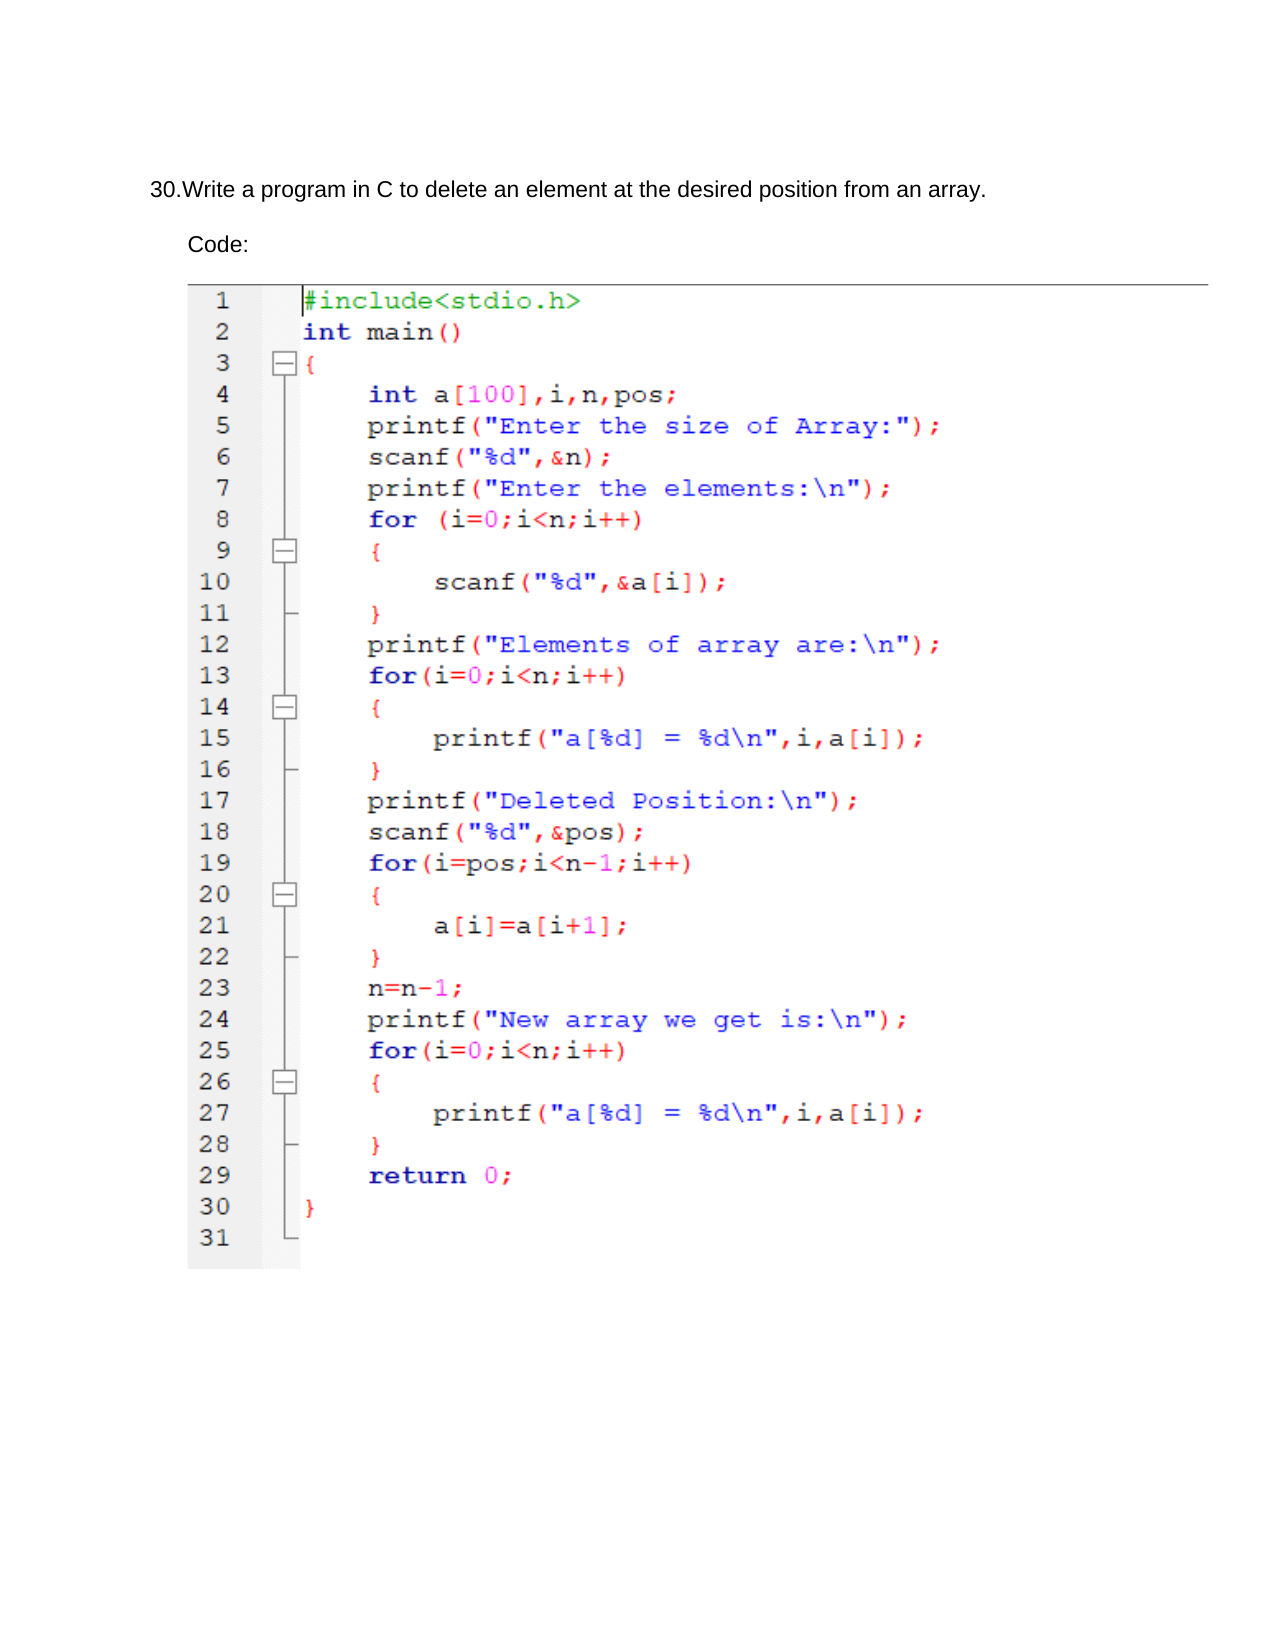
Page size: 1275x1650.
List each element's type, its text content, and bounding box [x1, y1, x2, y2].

text Code: [150, 231, 1125, 258]
text 30.Write a program in C to delete an element at the desired position from an array. [150, 176, 1125, 203]
picture [187, 284, 1209, 1269]
